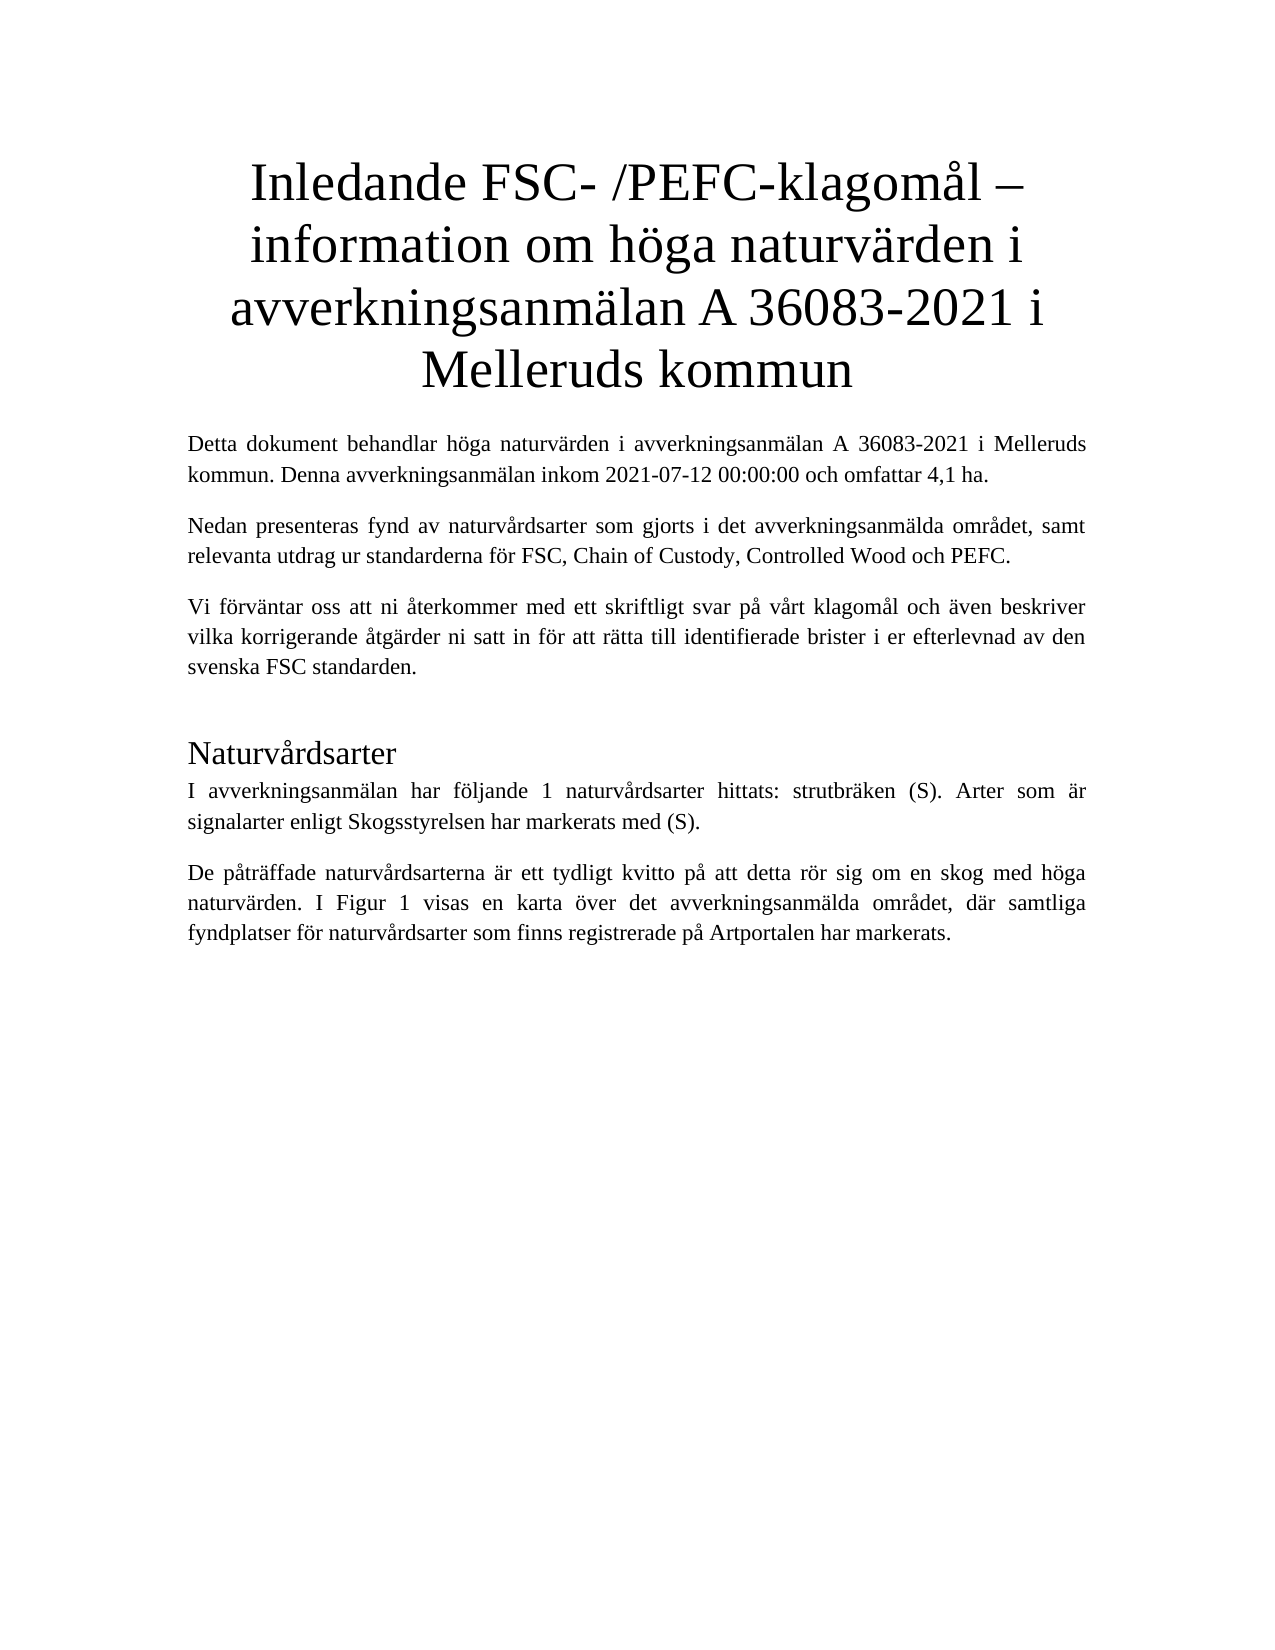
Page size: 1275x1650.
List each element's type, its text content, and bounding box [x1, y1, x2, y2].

subtitle Naturvårdsarter [187, 733, 1087, 772]
text Detta dokument behandlar höga naturvärden i avverkningsanmälan A 36083-2021 i Melleruds kommun. Denna avverkningsanmälan inkom 2021-07-12 00:00:00 och omfattar 4,1 ha. [187, 430, 1087, 487]
text De påträffade naturvårdsarterna är ett tydligt kvitto på att detta rör sig om en skog med höga naturvärden. I Figur 1 visas en karta över det avverkningsanmälda området, där samtliga fyndplatser för naturvårdsarter som finns registrerade på Artportalen har markerats. [187, 859, 1087, 946]
text Nedan presenteras fynd av naturvårdsarter som gjorts i det avverkningsanmälda området, samt relevanta utdrag ur standarderna för FSC, Chain of Custody, Controlled Wood och PEFC. [187, 512, 1087, 568]
text I avverkningsanmälan har följande 1 naturvårdsarter hittats: strutbräken (S). Arter som är signalarter enligt Skogsstyrelsen har markerats med (S). [187, 778, 1087, 834]
text Vi förväntar oss att ni återkommer med ett skriftligt svar på vårt klagomål och även beskriver vilka korrigerande åtgärder ni satt in för att rätta till identifierade brister i er efterlevnad av den svenska FSC standarden. [187, 593, 1087, 680]
title Inledande FSC- /PEFC-klagomål – information om höga naturvärden i avverkningsanmälan A 36083-2021 i Melleruds kommun [187, 150, 1087, 399]
